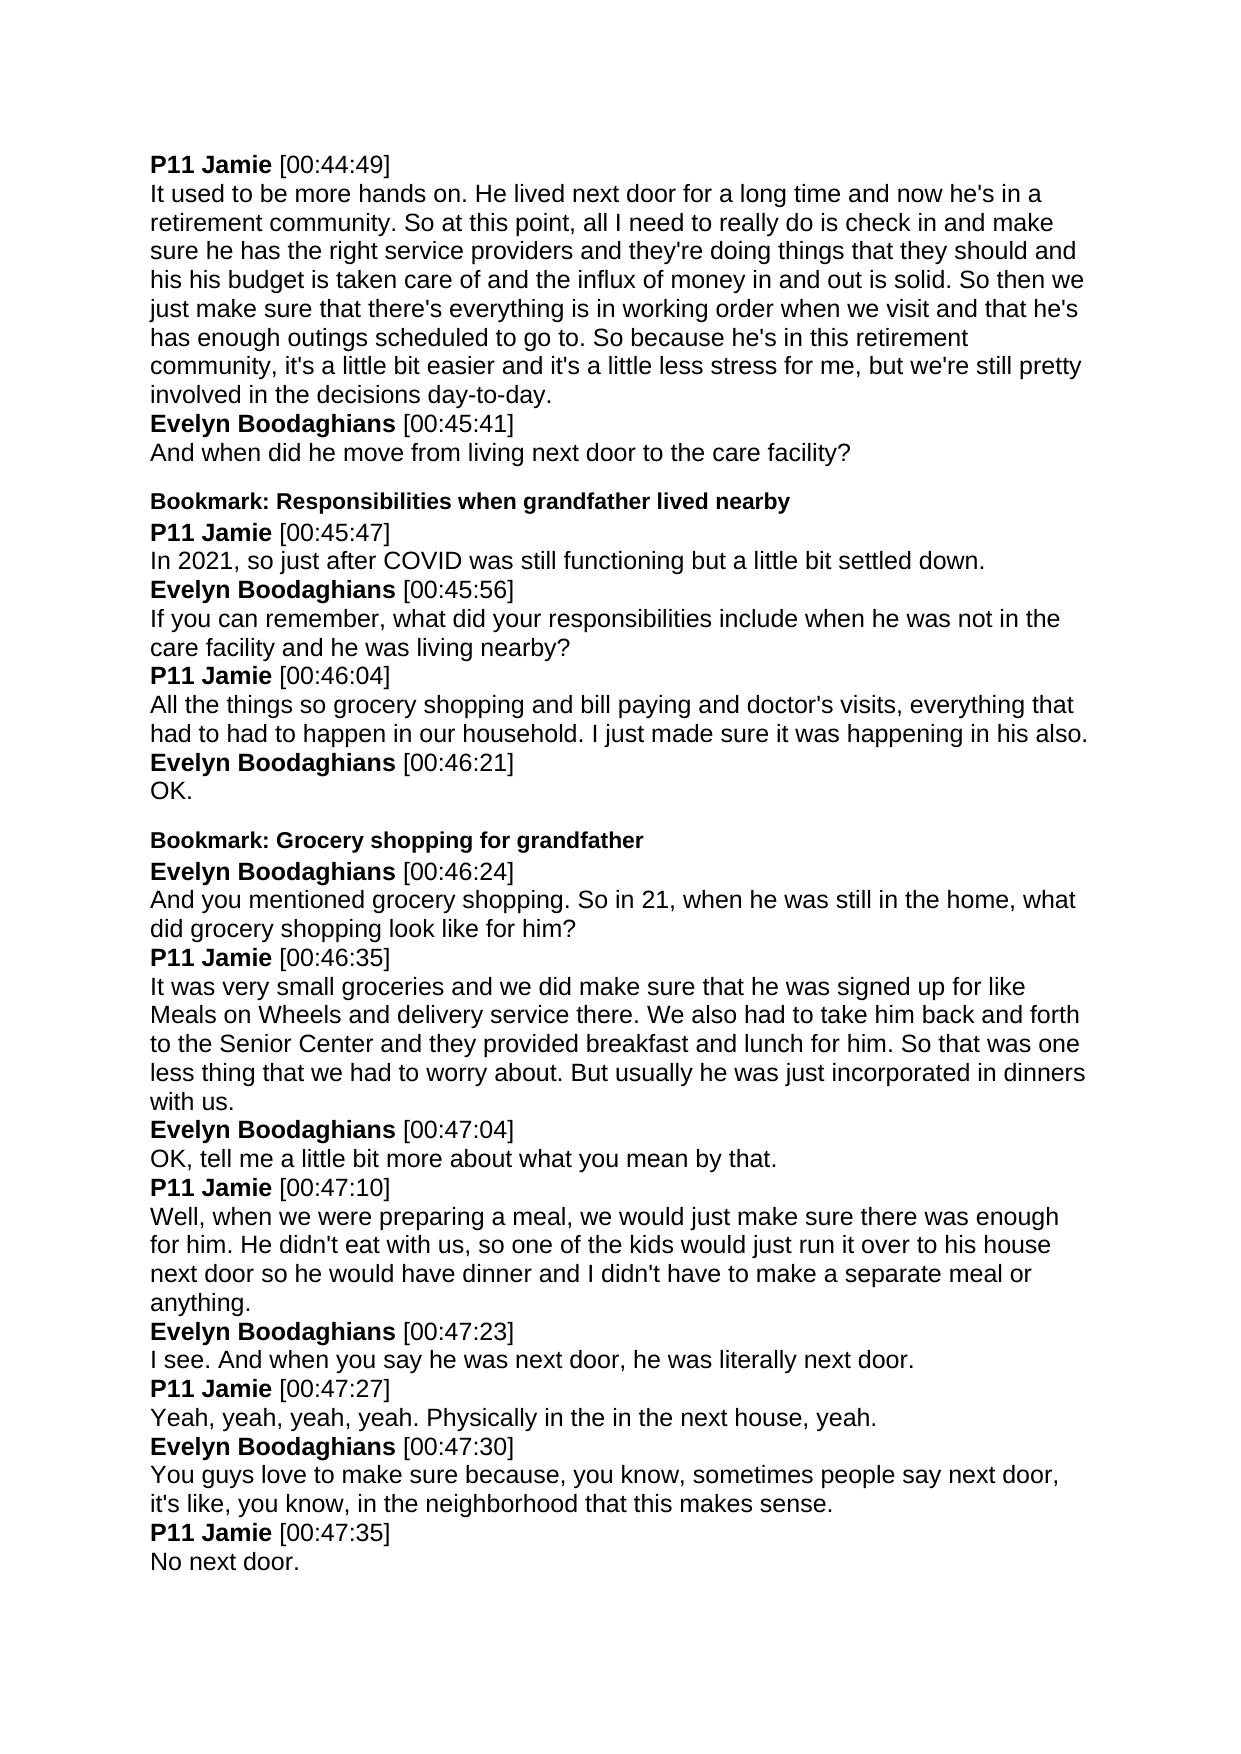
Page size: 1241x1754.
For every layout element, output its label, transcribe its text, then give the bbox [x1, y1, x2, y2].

text Bookmark: Grocery shopping for grandfather [150, 827, 1090, 853]
text Bookmark: Responsibilities when grandfather lived nearby [150, 488, 1090, 514]
